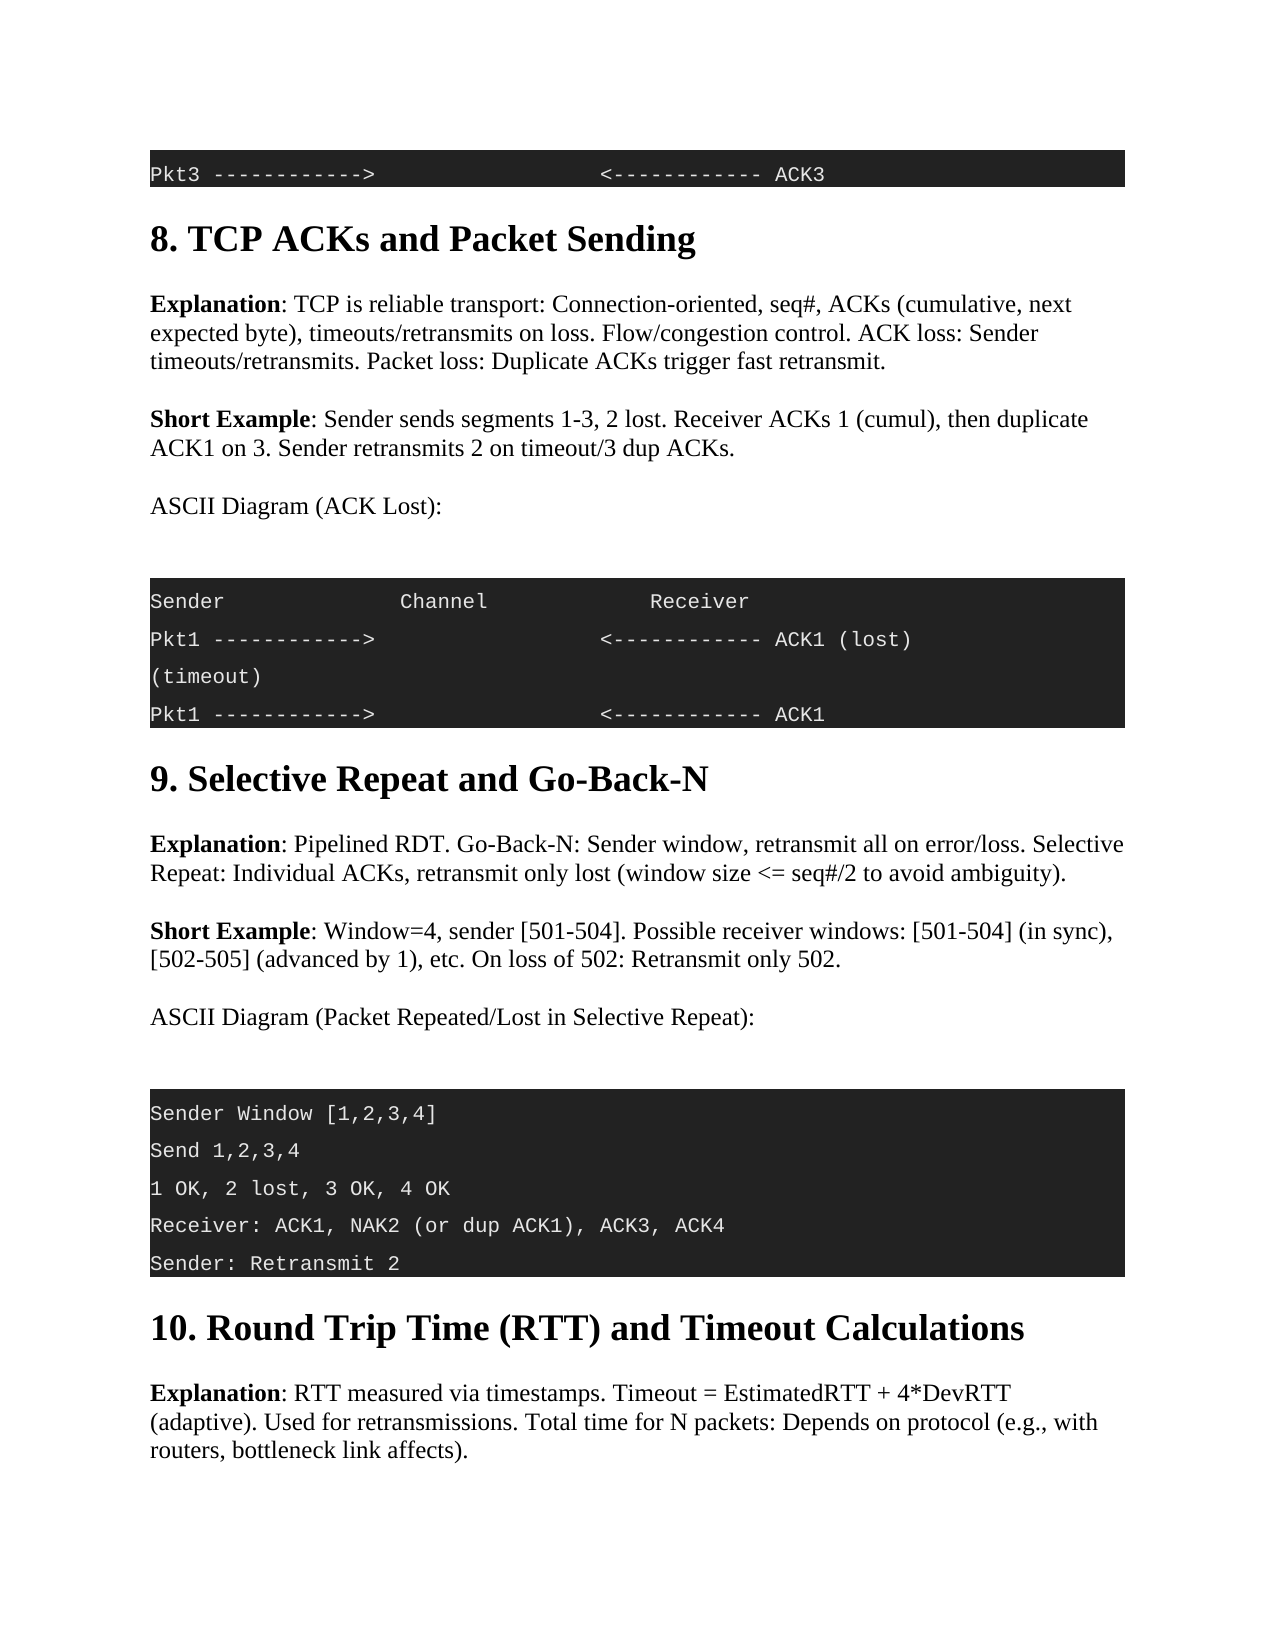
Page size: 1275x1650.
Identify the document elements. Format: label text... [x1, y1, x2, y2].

text Short Example: Sender sends segments 1-3, 2 lost. Receiver ACKs 1 (cumul), then duplicate ACK1 on 3. Sender retransmits 2 on timeout/3 dup ACKs. [150, 404, 1125, 462]
text Explanation: Pipelined RDT. Go-Back-N: Sender window, retransmit all on error/loss. Selective Repeat: Individual ACKs, retransmit only lost (window size <= seq#/2 to avoid ambiguity). [150, 829, 1125, 887]
text 1 OK, 2 lost, 3 OK, 4 OK [150, 1164, 1125, 1202]
text ASCII Diagram (ACK Lost): [150, 491, 1125, 520]
text 10. Round Trip Time (RTT) and Timeout Calculations [150, 1306, 1125, 1349]
text Pkt3 ------------> <------------ ACK3 [150, 150, 1125, 187]
text Sender: Retransmit 2 [150, 1239, 1125, 1277]
text Sender Window [1,2,3,4] [150, 1089, 1125, 1127]
text (timeout) [150, 653, 1125, 690]
text Sender Channel Receiver [150, 578, 1125, 615]
text Pkt1 ------------> <------------ ACK1 [150, 690, 1125, 728]
text Explanation: TCP is reliable transport: Connection-oriented, seq#, ACKs (cumulative, next expected byte), timeouts/retransmits on loss. Flow/congestion control. ACK loss: Sender timeouts/retransmits. Packet loss: Duplicate ACKs trigger fast retransmit. [150, 289, 1125, 375]
text Pkt1 ------------> <------------ ACK1 (lost) [150, 615, 1125, 653]
text ASCII Diagram (Packet Repeated/Lost in Selective Repeat): [150, 1002, 1125, 1031]
text Explanation: RTT measured via timestamps. Timeout = EstimatedRTT + 4*DevRTT (adaptive). Used for retransmissions. Total time for N packets: Depends on protocol (e.g., with routers, bottleneck link affects). [150, 1378, 1125, 1464]
text Short Example: Window=4, sender [501-504]. Possible receiver windows: [501-504] (in sync), [502-505] (advanced by 1), etc. On loss of 502: Retransmit only 502. [150, 916, 1125, 973]
text Receiver: ACK1, NAK2 (or dup ACK1), ACK3, ACK4 [150, 1202, 1125, 1239]
text 8. TCP ACKs and Packet Sending [150, 217, 1125, 260]
text Send 1,2,3,4 [150, 1127, 1125, 1164]
text 9. Selective Repeat and Go-Back-N [150, 757, 1125, 800]
